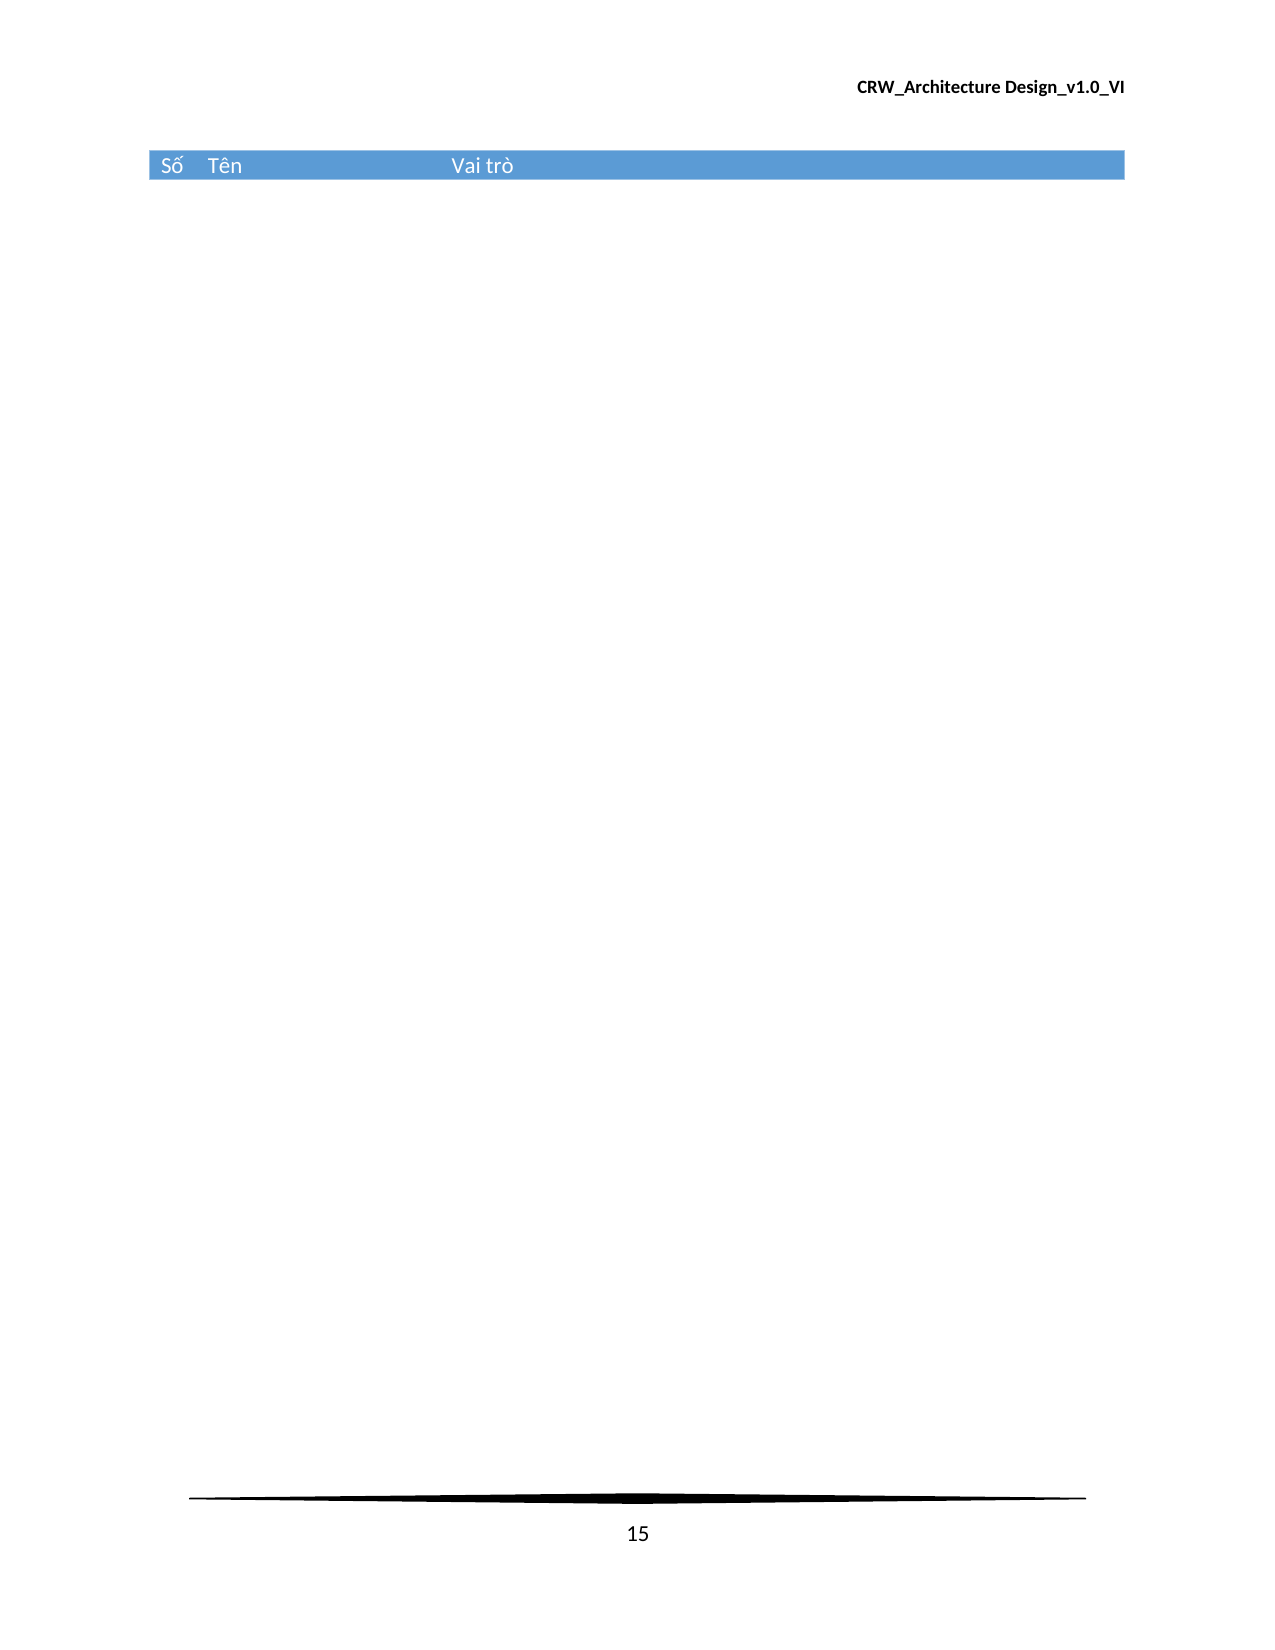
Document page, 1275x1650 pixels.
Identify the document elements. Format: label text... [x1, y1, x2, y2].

table_header Số [150, 151, 196, 179]
table_header Tên [196, 151, 440, 179]
table_header Vai trò [440, 151, 1124, 179]
